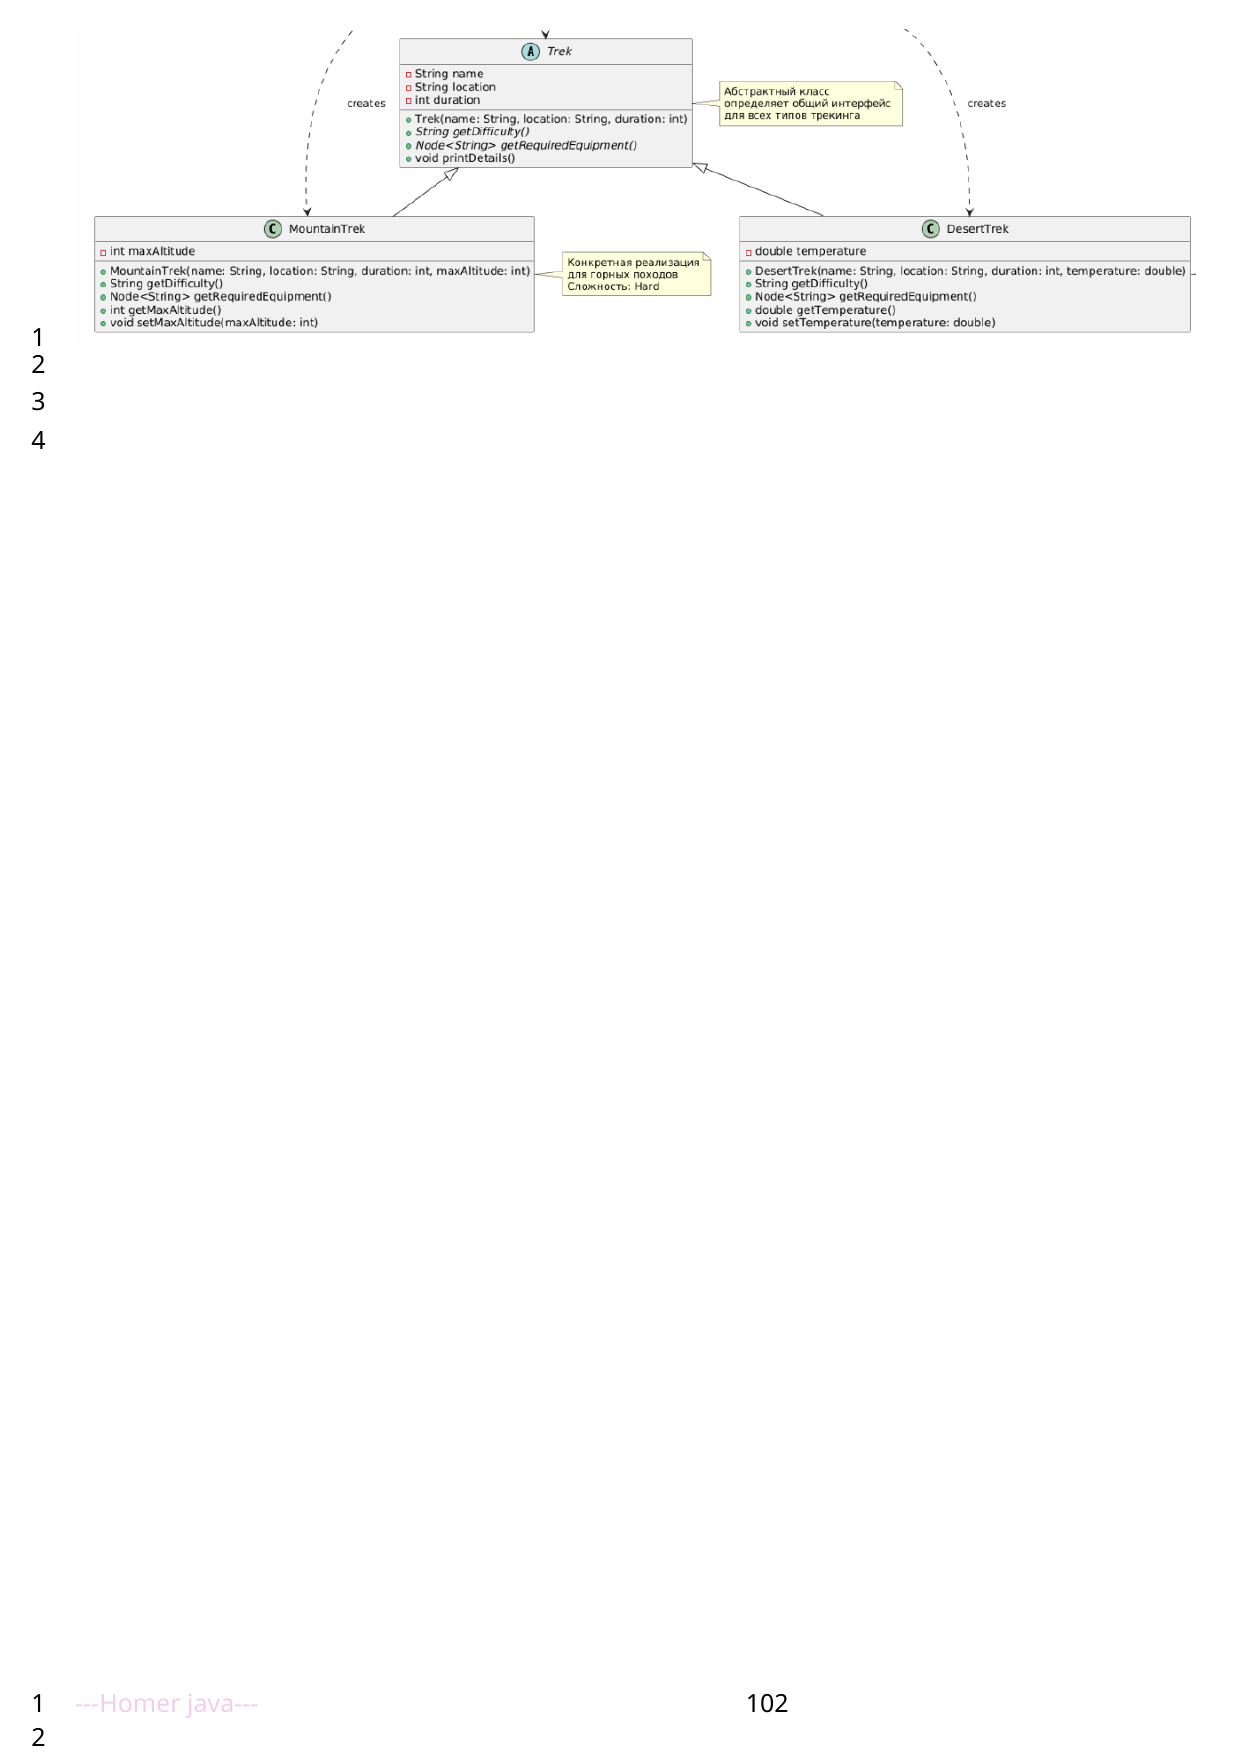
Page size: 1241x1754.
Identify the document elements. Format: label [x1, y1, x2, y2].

picture [75, 29, 1197, 347]
